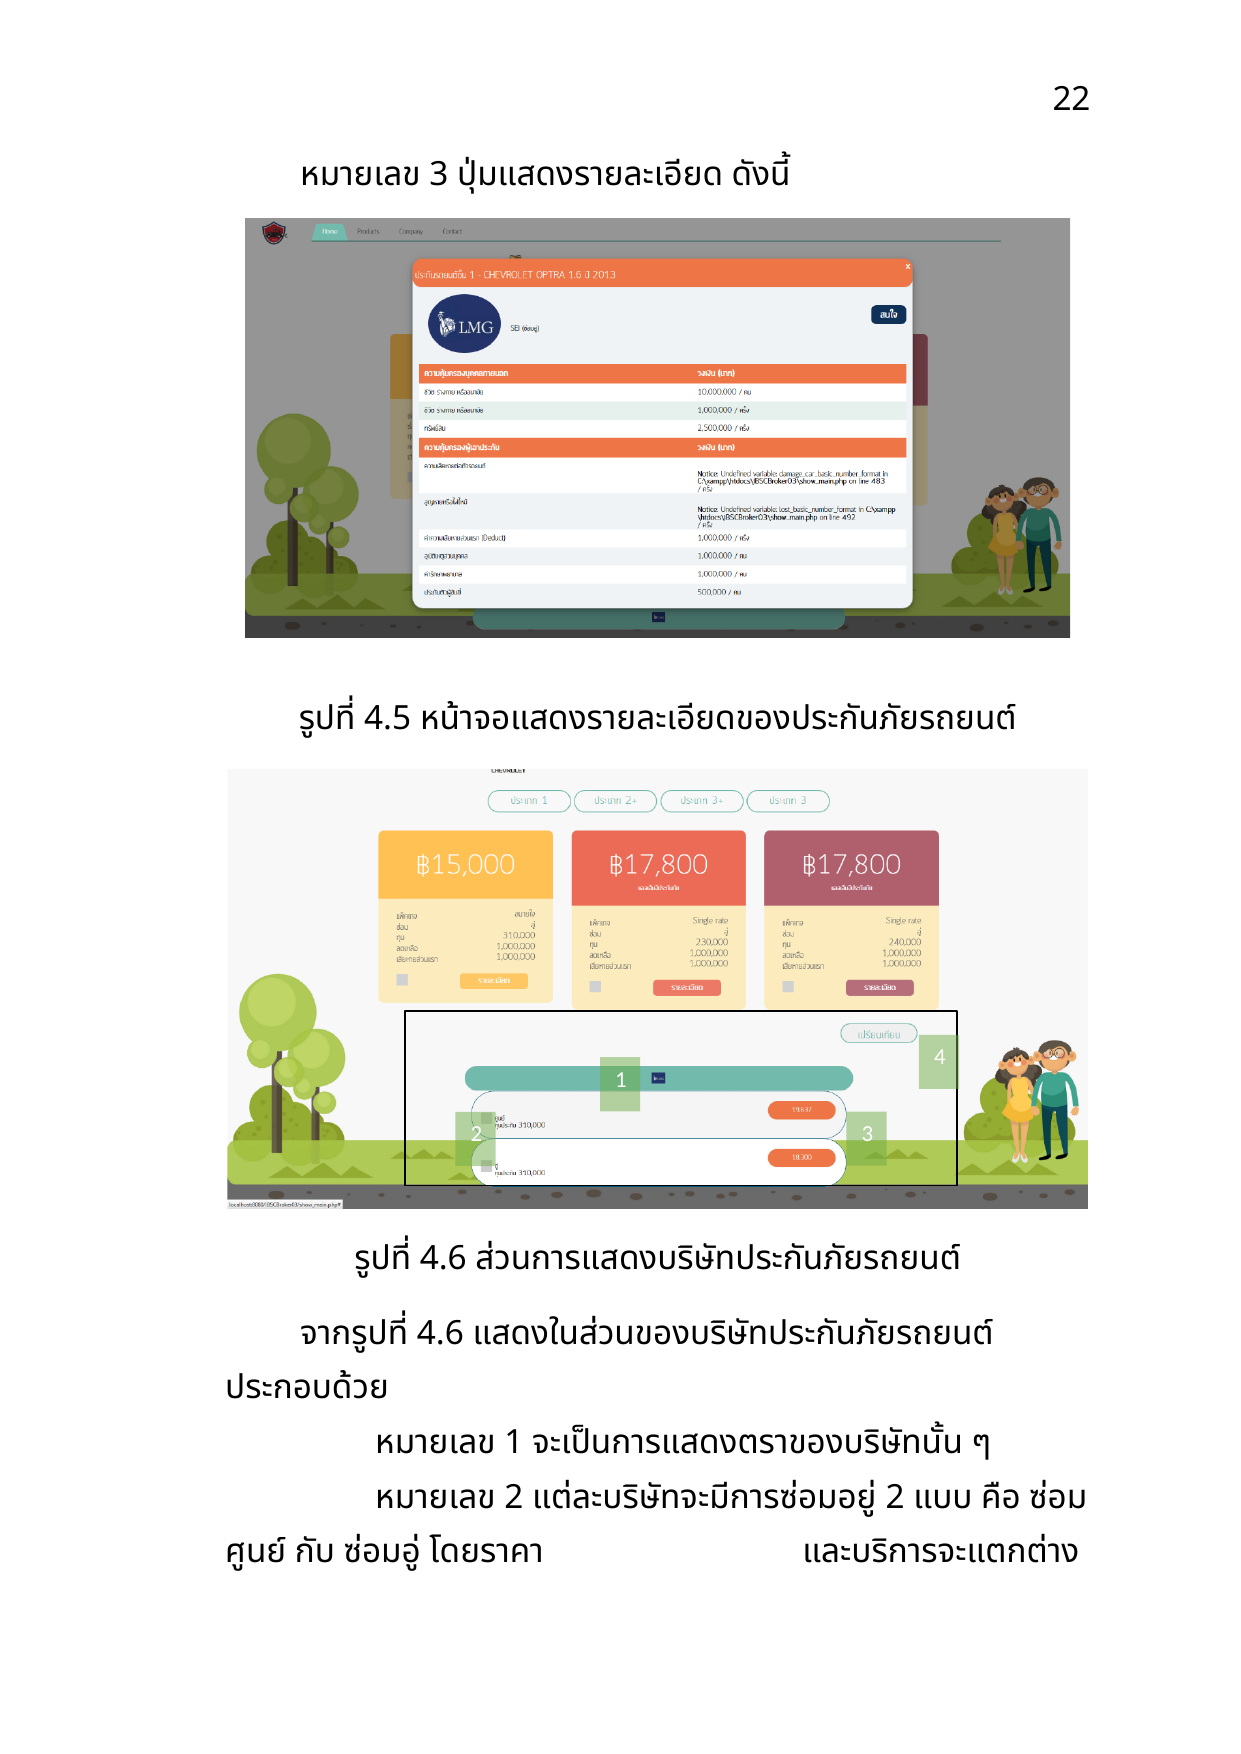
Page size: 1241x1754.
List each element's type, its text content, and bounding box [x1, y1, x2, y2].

picture [227, 769, 1088, 1209]
text หมายเลข 3 ปุ่มแสดงรายละเอียด ดังนี้ [225, 150, 1090, 201]
picture [245, 218, 1071, 638]
text หมายเลข 1 จะเป็นการแสดงตราของบริษัทนั้น ๆ [225, 1418, 1090, 1468]
text รูปที่ 4.5 หน้าจอแสดงรายละเอียดของประกันภัยรถยนต์ [225, 694, 1090, 744]
text จากรูปที่ 4.6 แสดงในส่วนของบริษัทประกันภัยรถยนต์ ประกอบด้วย [225, 1309, 1090, 1414]
